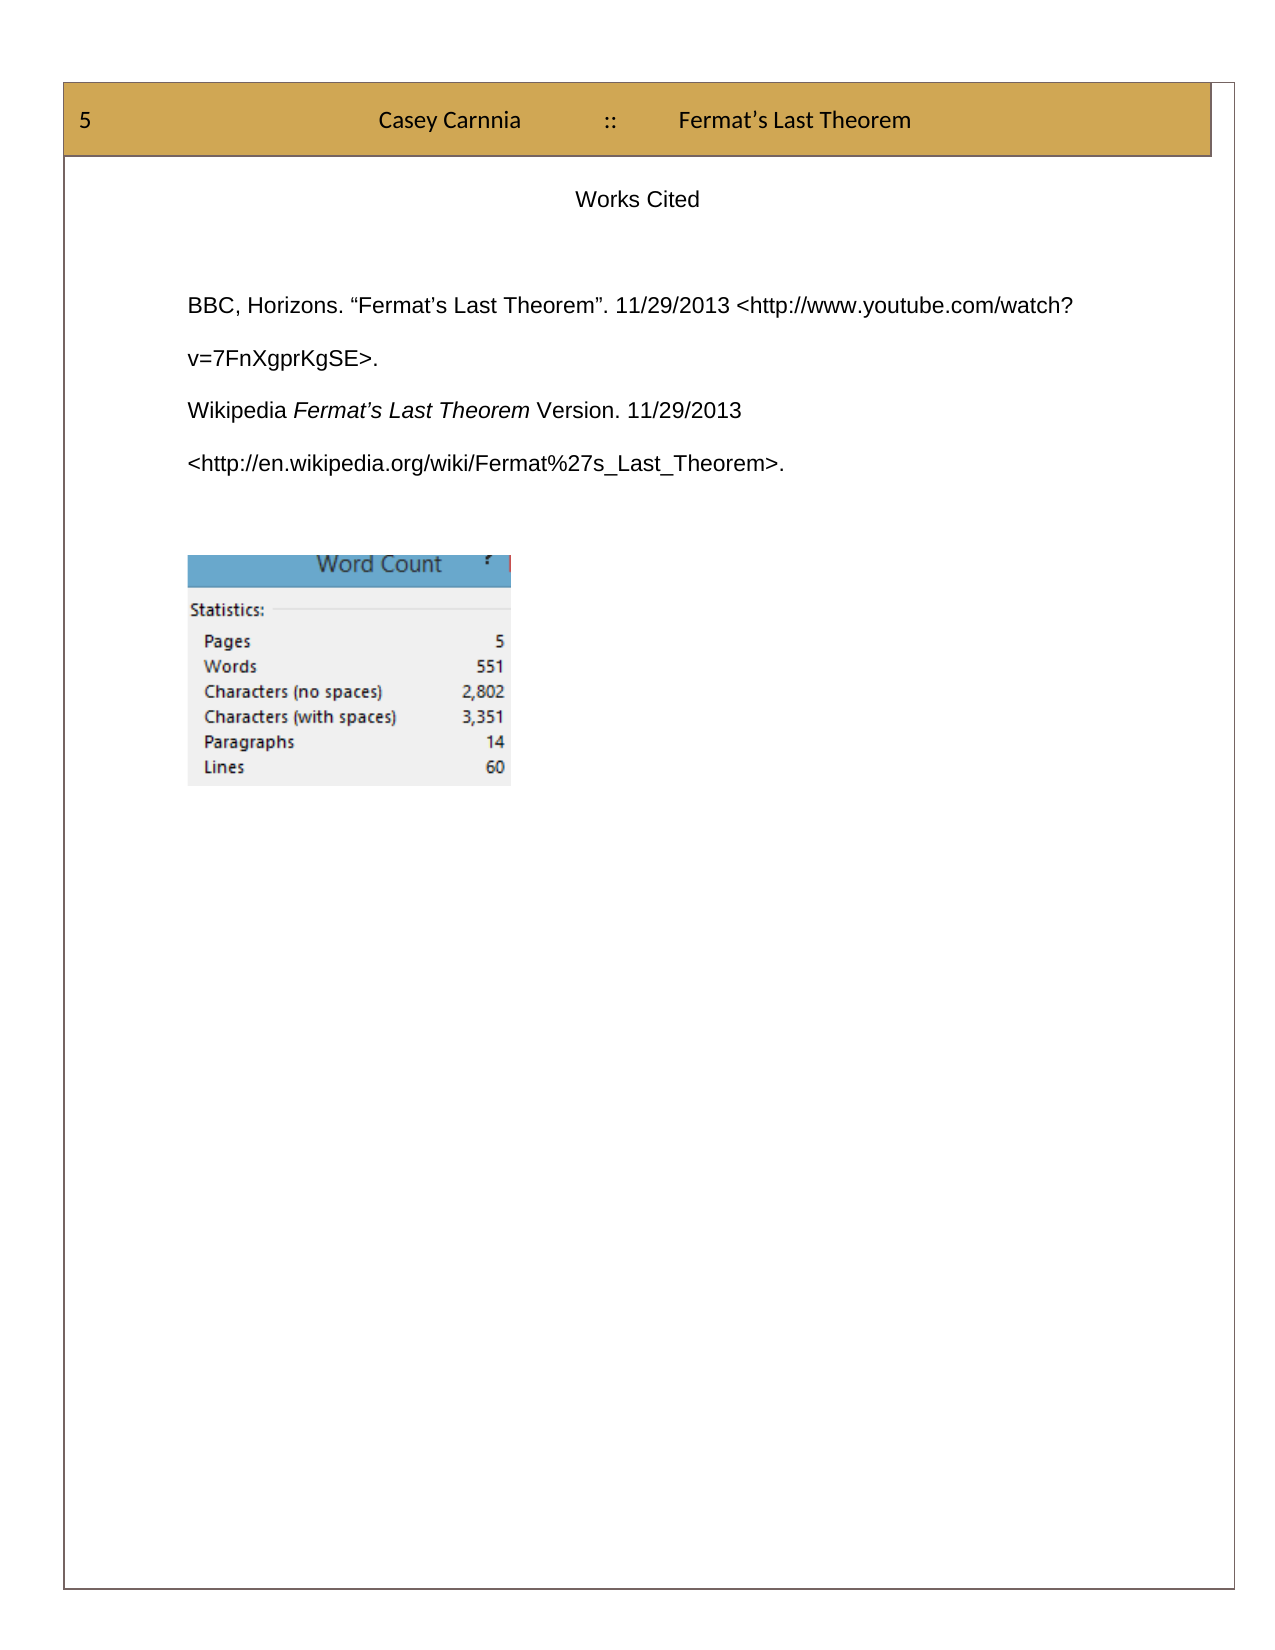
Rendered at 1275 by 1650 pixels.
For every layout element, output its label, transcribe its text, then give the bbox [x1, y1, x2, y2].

text Wikipedia Fermat’s Last Theorem Version. 11/29/2013 <http://en.wikipedia.org/wiki/Fermat%27s_Last_Theorem>. [187, 397, 1087, 476]
picture [187, 555, 511, 786]
text BBC, Horizons. “Fermat’s Last Theorem”. 11/29/2013 <http://www.youtube.com/watch?v=7FnXgprKgSE>. [187, 292, 1087, 371]
title Works Cited [187, 186, 1087, 213]
